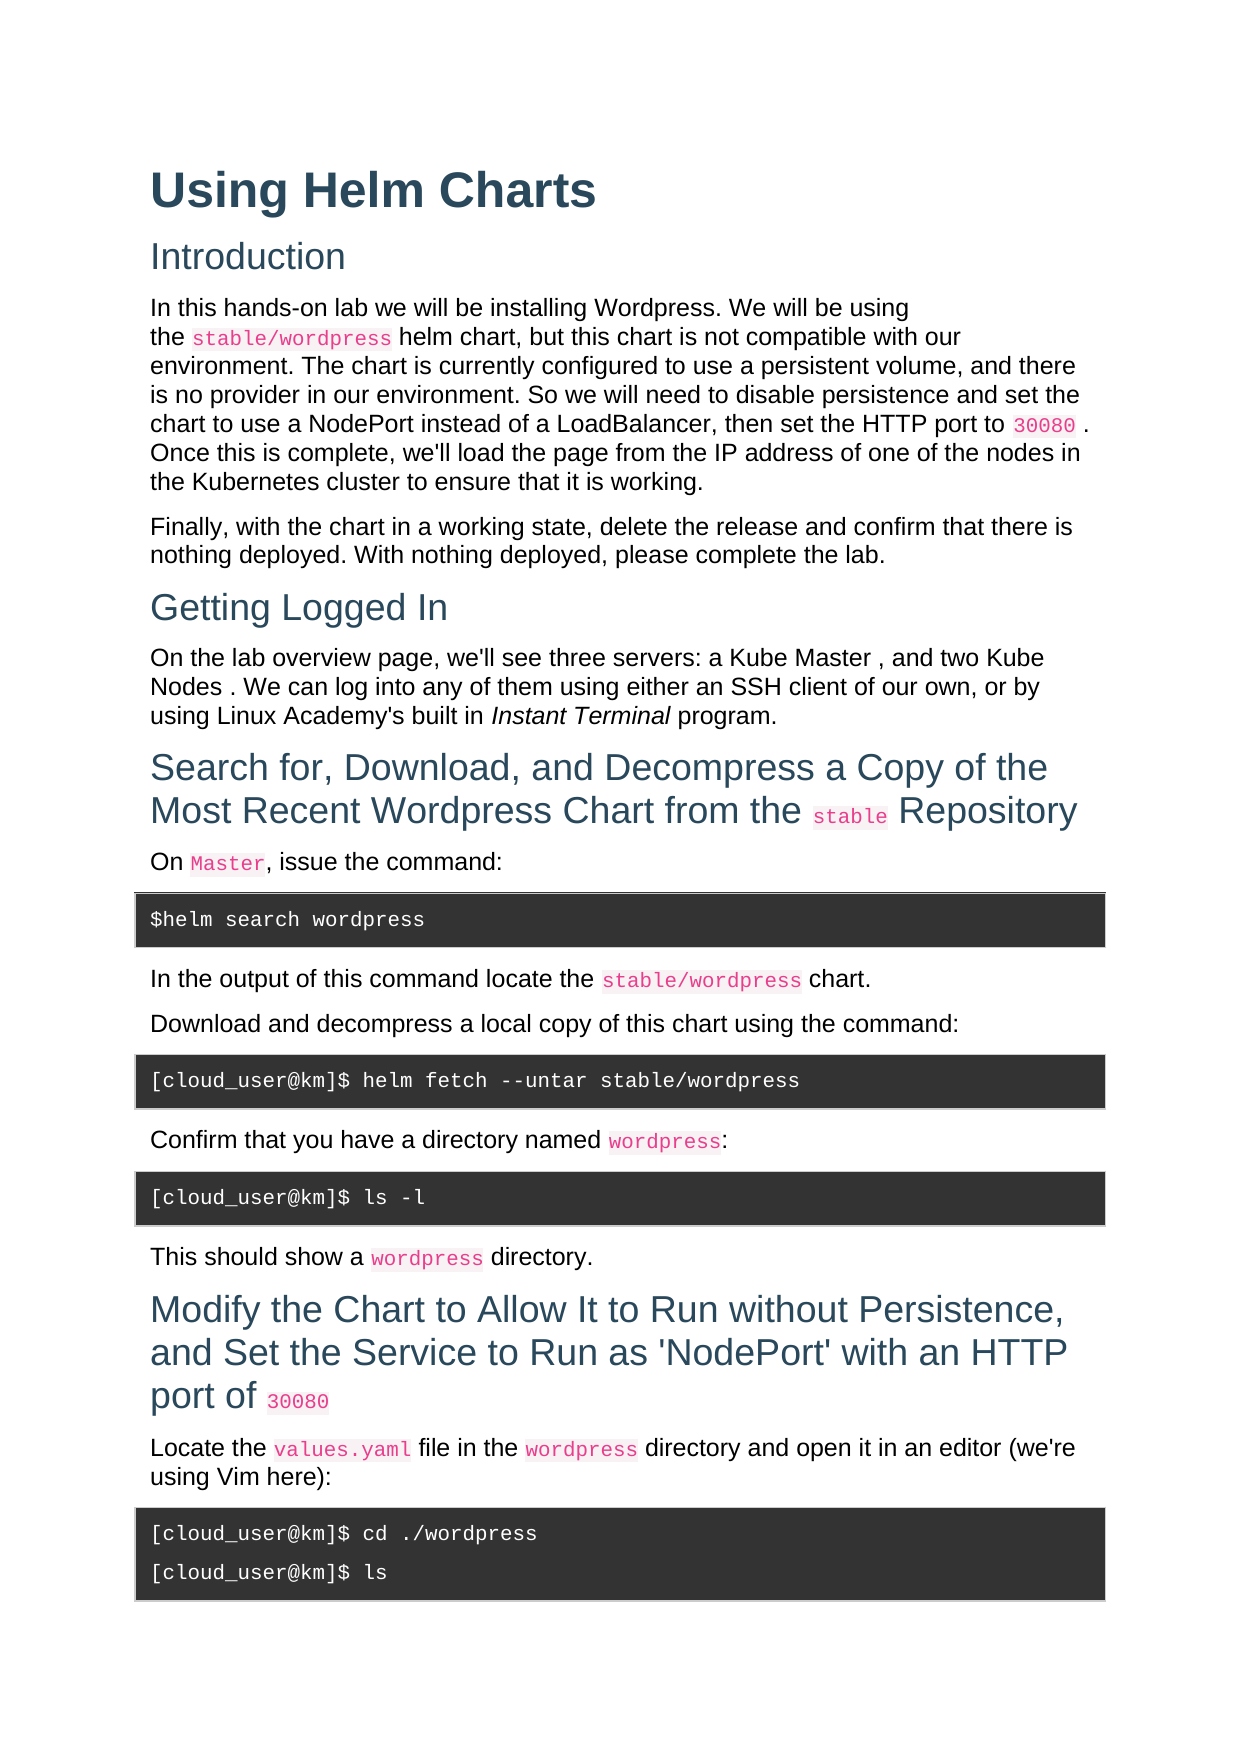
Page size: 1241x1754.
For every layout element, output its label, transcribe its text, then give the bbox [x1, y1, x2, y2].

text Locate the values.yaml file in the wordpress directory and open it in an editor (we're using Vim here): [150, 1432, 1090, 1491]
text [cloud_user@km]$ ls [136, 1546, 1105, 1600]
text On Master, issue the command: [150, 847, 1090, 877]
text Search for, Download, and Decompress a Copy of the Most Recent Wordpress Chart from the stable Repository [150, 745, 1090, 832]
text [cloud_user@km]$ cd ./wordpress [136, 1508, 1105, 1546]
text $helm search wordpress [136, 894, 1105, 947]
text In this hands-on lab we will be installing Wordpress. We will be using the stable/wordpress helm chart, but this chart is not compatible with our environment. The chart is currently configured to use a persistent volume, and there is no provider in our environment. So we will need to disable persistence and set the chart to use a NodePort instead of a LoadBalancer, then set the HTTP port to 30080 . Once this is complete, we'll load the page from the IP address of one of the nodes in the Kubernetes cluster to ensure that it is working. [150, 293, 1090, 496]
text Modify the Chart to Allow It to Run without Persistence, and Set the Service to Run as 'NodePort' with an HTTP port of 30080 [150, 1287, 1090, 1417]
text [cloud_user@km]$ ls -l [136, 1172, 1105, 1225]
text On the lab overview page, we'll see three servers: a Kube Master , and two Kube Nodes . We can log into any of them using either an SSH client of our own, or by using Linux Academy's built in Instant Terminal program. [150, 643, 1090, 730]
text Finally, with the chart in a working state, delete the release and confirm that there is nothing deployed. With nothing deployed, please complete the lab. [150, 512, 1090, 569]
text In the output of this command locate the stable/wordpress chart. [150, 964, 1090, 994]
text Using Helm Charts [150, 161, 1090, 218]
text Getting Logged In [150, 585, 1090, 628]
text Confirm that you have a directory named wordpress: [150, 1125, 1090, 1155]
text Introduction [150, 234, 1090, 277]
text This should show a wordpress directory. [150, 1242, 1090, 1272]
text [cloud_user@km]$ helm fetch --untar stable/wordpress [136, 1055, 1105, 1108]
text Download and decompress a local copy of this chart using the command: [150, 1009, 1090, 1038]
